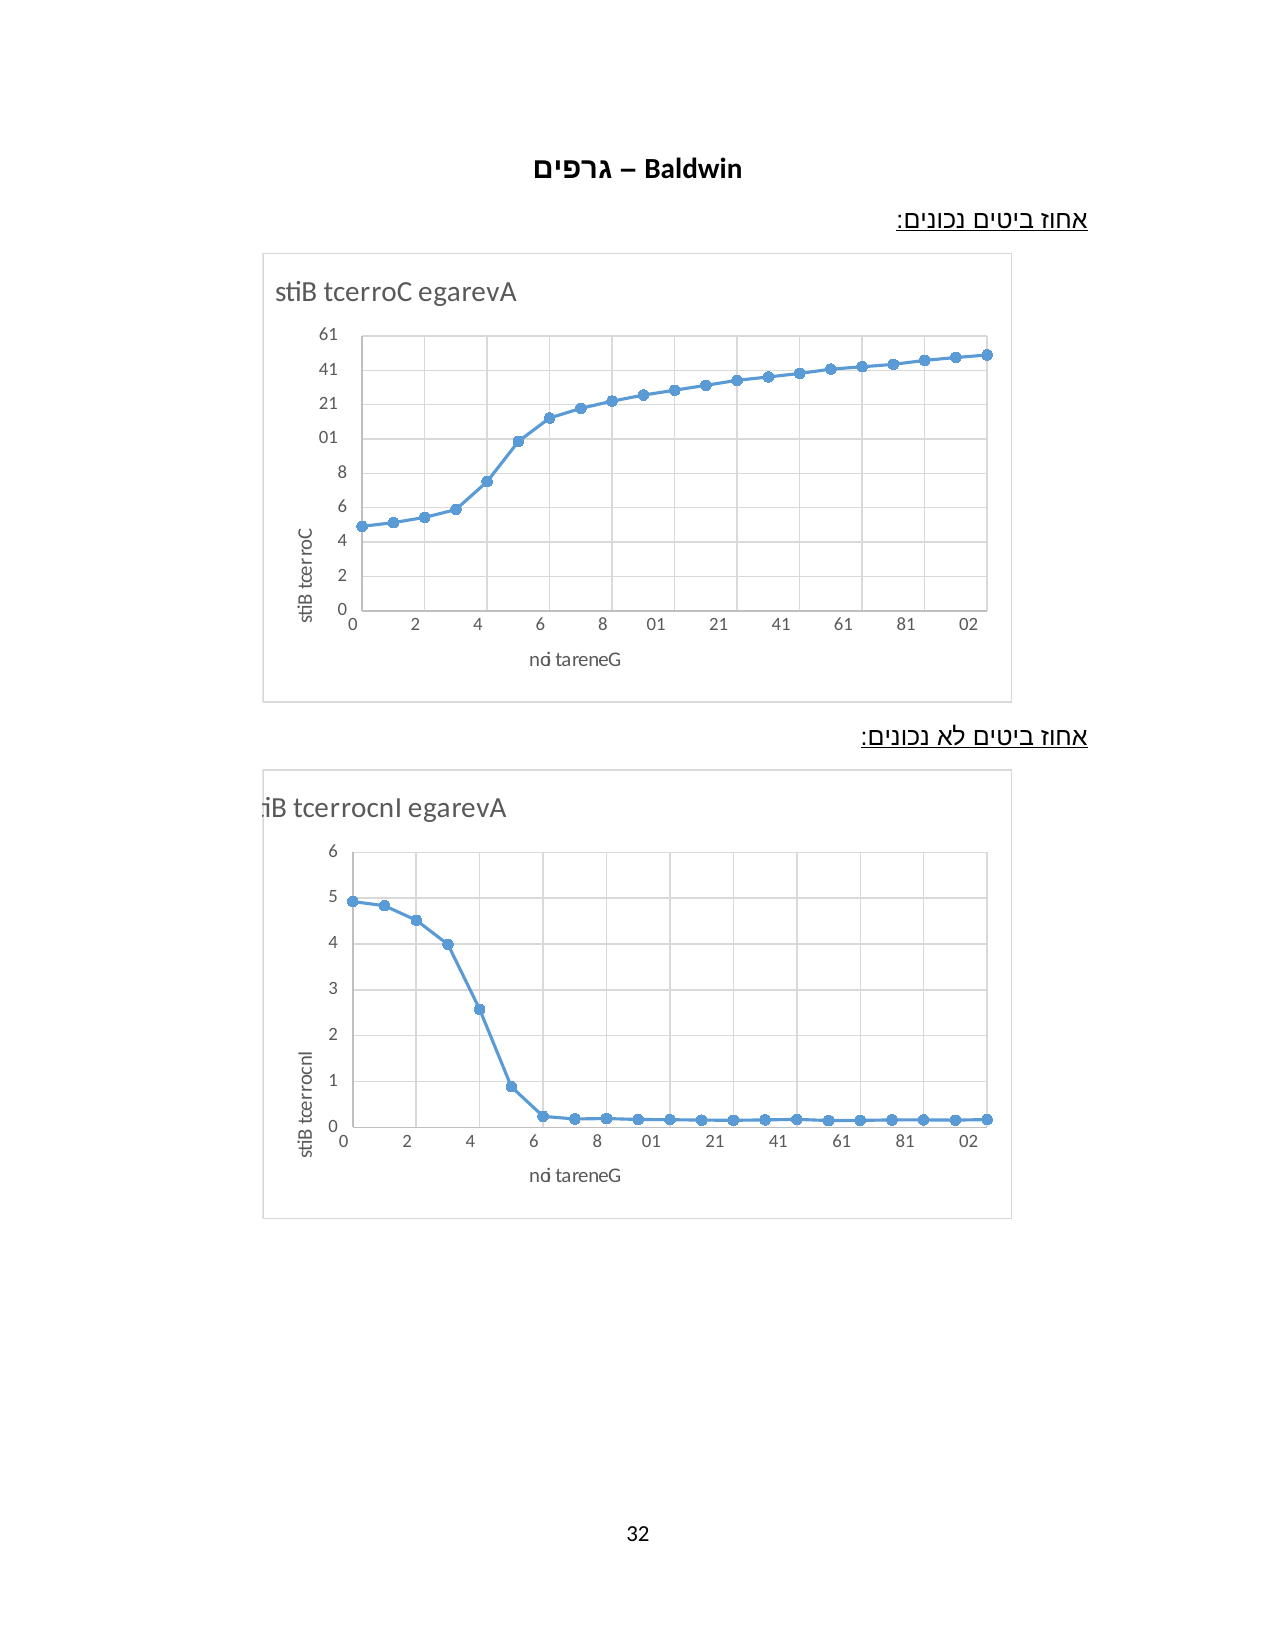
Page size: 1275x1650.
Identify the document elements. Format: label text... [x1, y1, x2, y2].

text Baldwin – גרפים [187, 150, 1087, 186]
text אחוז ביטים לא נכונים: [187, 722, 1087, 750]
text אחוז ביטים נכונים: [187, 205, 1087, 234]
